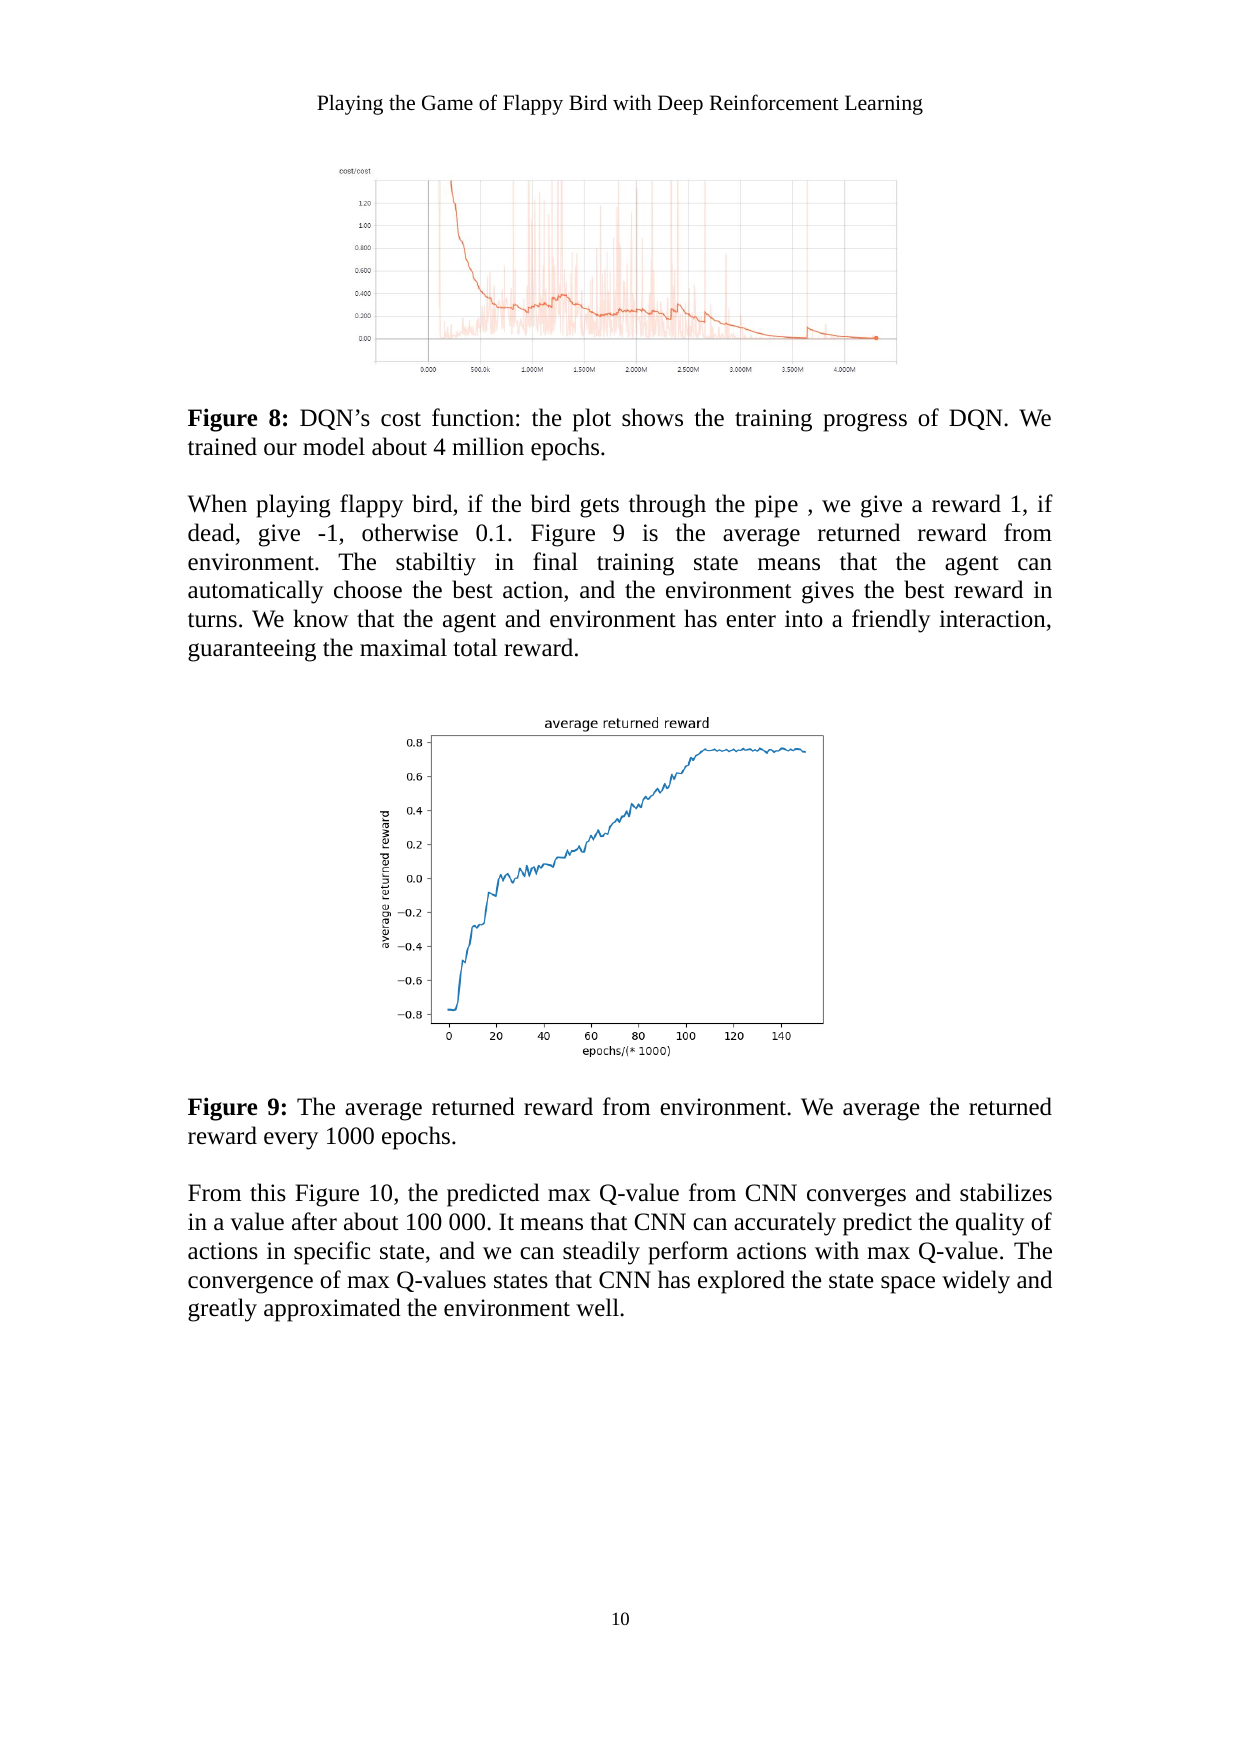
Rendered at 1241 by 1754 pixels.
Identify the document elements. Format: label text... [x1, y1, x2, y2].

text When playing flappy bird, if the bird gets through the pipe , we give a reward 1, if dead, give -1, otherwise 0.1. Figure 9 is the average returned reward from environment. The stabiltiy in final training state means that the agent can automatically choose the best action, and the environment gives the best reward in turns. We know that the agent and environment has enter into a friendly interaction, guaranteeing the maximal total reward. [187, 489, 1053, 662]
picture [367, 690, 873, 1064]
text From this Figure 10, the predicted max Q-value from CNN converges and stabilizes in a value after about 100 000. It means that CNN can accurately predict the quality of actions in specific state, and we can steadily perform actions with max Q-value. The convergence of max Q-values states that CNN has explored the state space widely and greatly approximated the environment well. [187, 1178, 1053, 1322]
text Figure 8: DQN’s cost function: the plot shows the training progress of DQN. We trained our model about 4 million epochs. [187, 403, 1053, 461]
picture [333, 163, 908, 375]
text Figure 9: The average returned reward from environment. We average the returned reward every 1000 epochs. [187, 1092, 1053, 1150]
